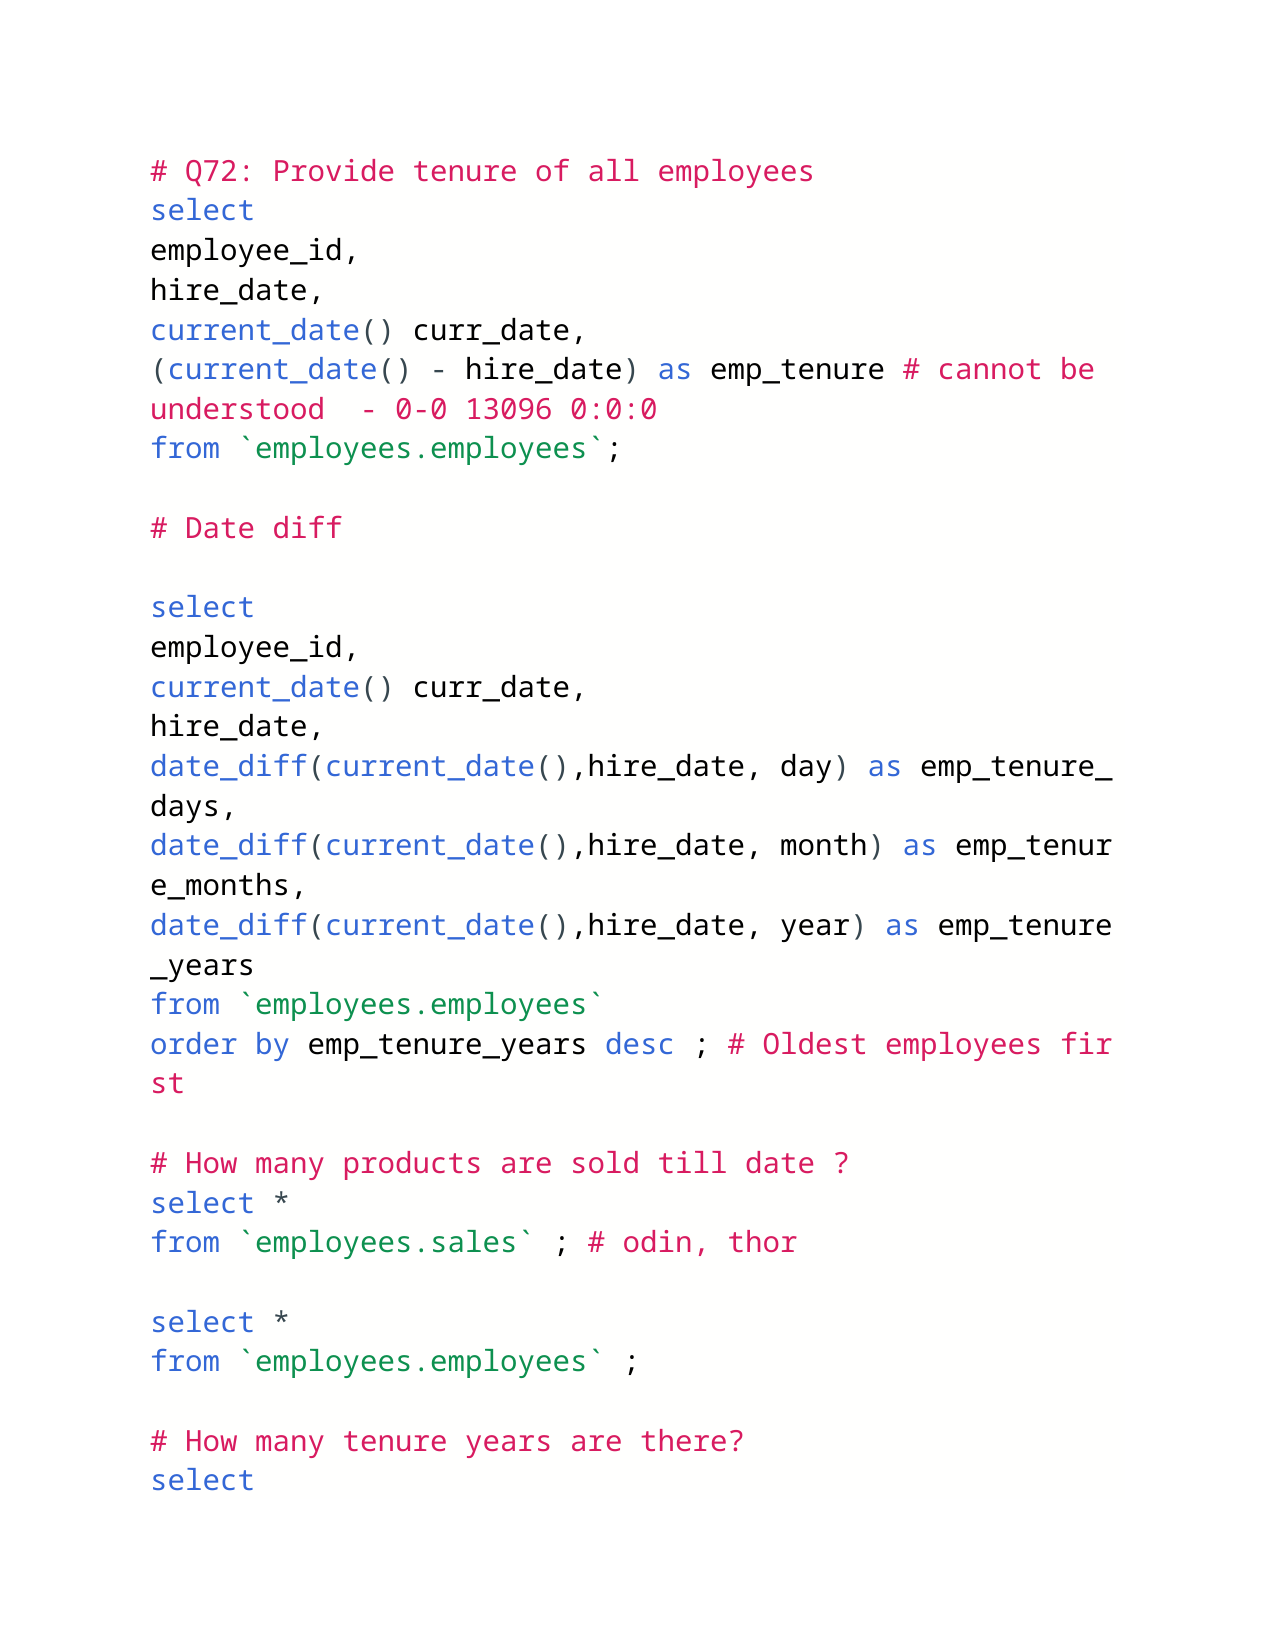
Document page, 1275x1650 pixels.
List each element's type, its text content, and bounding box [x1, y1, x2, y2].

text from `employees.employees` ; [150, 1341, 1125, 1380]
text current_date() curr_date, [150, 309, 1125, 348]
text date_diff(current_date(),hire_date, month) as emp_tenure_months, [150, 825, 1125, 904]
text select * [150, 1301, 1125, 1341]
text select [150, 587, 1125, 626]
text from `employees.employees`; [150, 428, 1125, 467]
text order by emp_tenure_years desc ; # Oldest employees first [150, 1023, 1125, 1102]
text date_diff(current_date(),hire_date, day) as emp_tenure_days, [150, 745, 1125, 825]
text select [150, 190, 1125, 229]
text # Date diff [150, 507, 1125, 547]
text # How many products are sold till date ? [150, 1142, 1125, 1182]
text date_diff(current_date(),hire_date, year) as emp_tenure_years [150, 904, 1125, 983]
text employee_id, [150, 229, 1125, 269]
text from `employees.employees` [150, 983, 1125, 1023]
text hire_date, [150, 706, 1125, 745]
text select [150, 1460, 1125, 1499]
text # How many tenure years are there? [150, 1420, 1125, 1460]
text # Q72: Provide tenure of all employees [150, 150, 1125, 190]
text from `employees.sales` ; # odin, thor [150, 1222, 1125, 1261]
text current_date() curr_date, [150, 666, 1125, 706]
text employee_id, [150, 626, 1125, 666]
text hire_date, [150, 269, 1125, 309]
text select * [150, 1182, 1125, 1222]
text (current_date() - hire_date) as emp_tenure # cannot be understood - 0-0 13096 0:0:0 [150, 348, 1125, 428]
